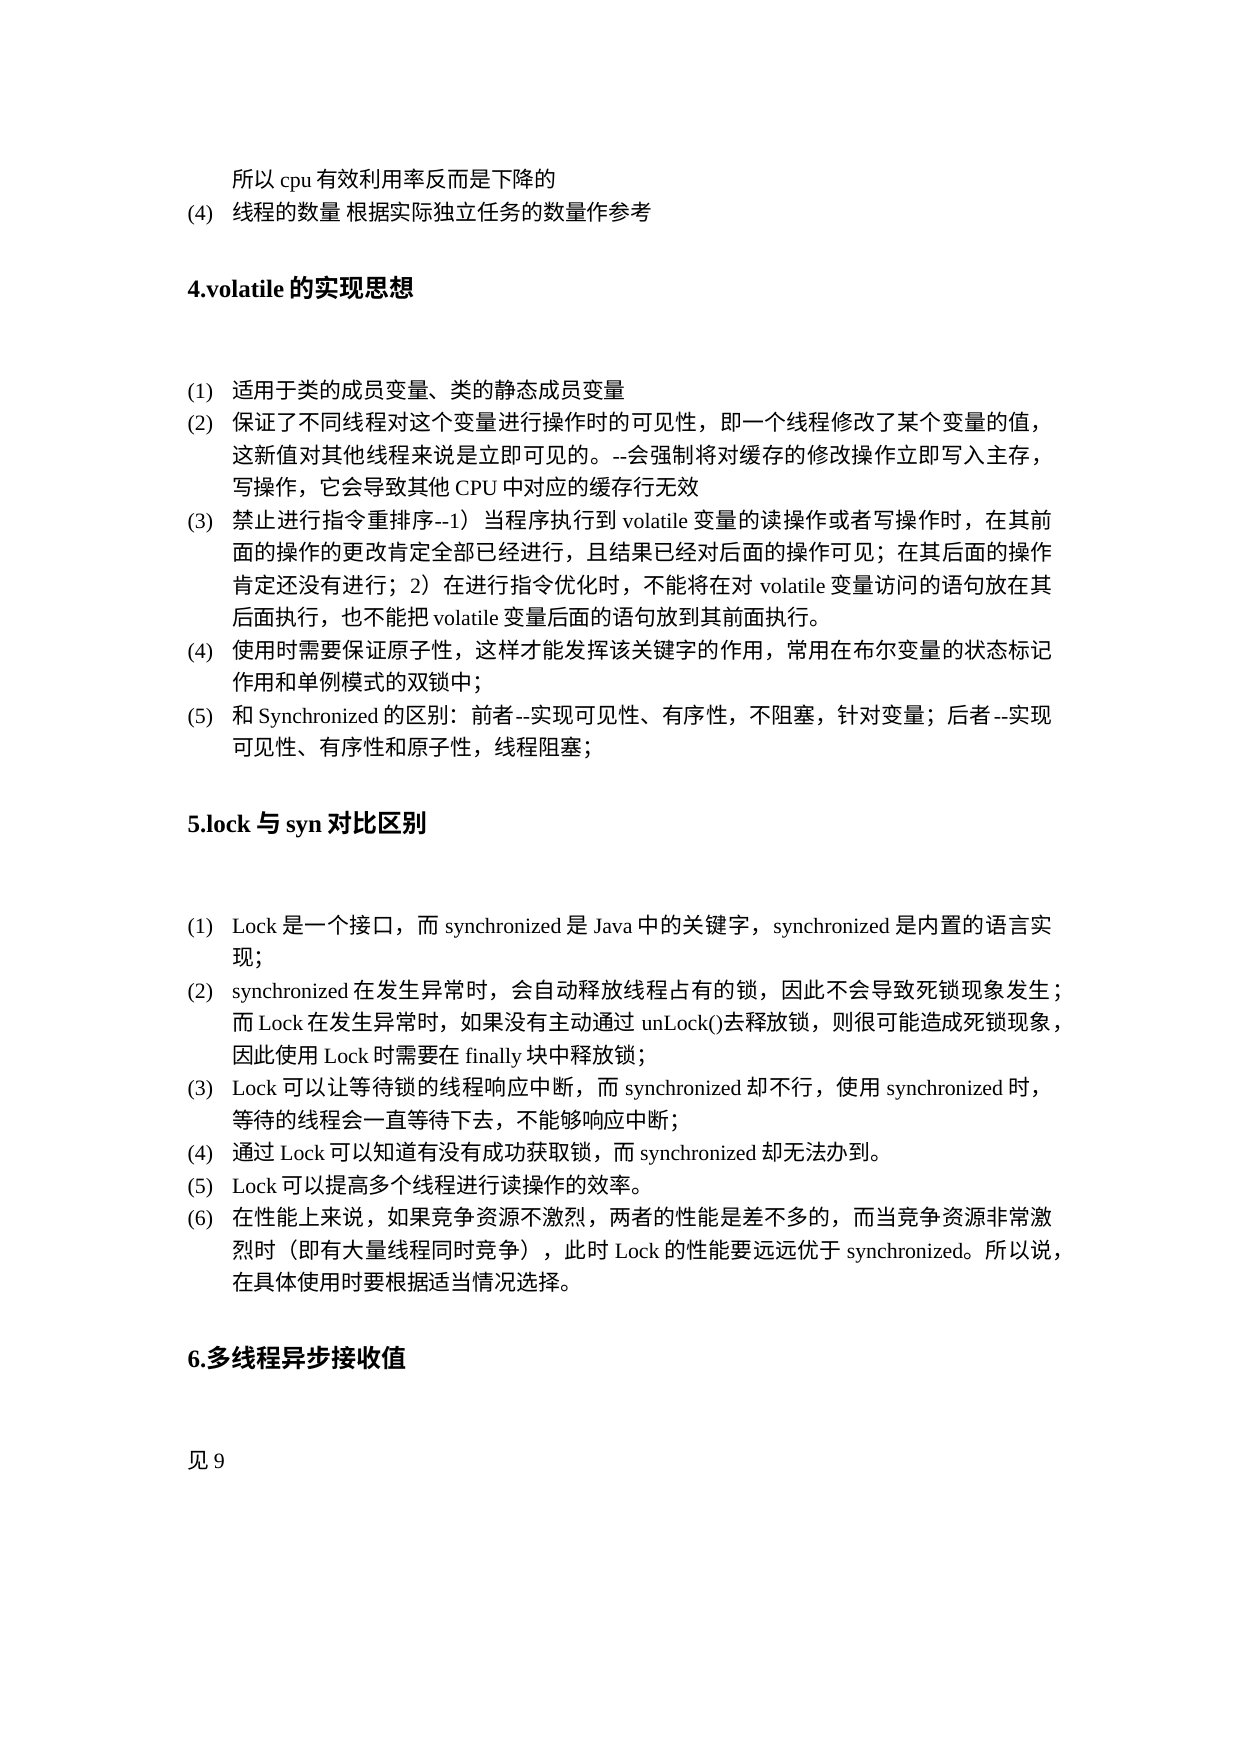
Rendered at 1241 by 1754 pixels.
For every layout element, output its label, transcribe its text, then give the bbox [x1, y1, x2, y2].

subtitle 6.多线程异步接收值 [187, 1324, 1053, 1389]
list Lock可以提高多个线程进行读操作的效率。 [187, 1167, 1053, 1200]
subtitle 5.lock与syn对比区别 [187, 789, 1053, 854]
list 线程的数量 根据实际独立任务的数量作参考 [187, 194, 1053, 227]
list 保证了不同线程对这个变量进行操作时的可见性，即一个线程修改了某个变量的值，这新值对其他线程来说是立即可见的。--会强制将对缓存的修改操作立即写入主存，写操作，它会导致其他CPU中对应的缓存行无效 [187, 405, 1053, 502]
list 和Synchronized的区别：前者--实现可见性、有序性，不阻塞，针对变量；后者--实现可见性、有序性和原子性，线程阻塞； [187, 697, 1053, 762]
list Lock是一个接口，而synchronized是Java中的关键字，synchronized是内置的语言实现； [187, 907, 1053, 972]
list 禁止进行指令重排序--1）当程序执行到volatile变量的读操作或者写操作时，在其前面的操作的更改肯定全部已经进行，且结果已经对后面的操作可见；在其后面的操作肯定还没有进行；2）在进行指令优化时，不能将在对volatile变量访问的语句放在其后面执行，也不能把volatile变量后面的语句放到其前面执行。 [187, 502, 1053, 632]
list Lock可以让等待锁的线程响应中断，而synchronized却不行，使用synchronized时，等待的线程会一直等待下去，不能够响应中断； [187, 1070, 1053, 1135]
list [187, 162, 1053, 194]
list 适用于类的成员变量、类的静态成员变量 [187, 372, 1053, 405]
list 在性能上来说，如果竞争资源不激烈，两者的性能是差不多的，而当竞争资源非常激烈时（即有大量线程同时竞争），此时Lock的性能要远远优于synchronized。所以说，在具体使用时要根据适当情况选择。 [187, 1200, 1053, 1297]
list 通过Lock可以知道有没有成功获取锁，而synchronized却无法办到。 [187, 1135, 1053, 1167]
text 见9 [187, 1443, 1053, 1475]
list synchronized在发生异常时，会自动释放线程占有的锁，因此不会导致死锁现象发生；而Lock在发生异常时，如果没有主动通过unLock()去释放锁，则很可能造成死锁现象，因此使用Lock时需要在finally块中释放锁； [187, 972, 1053, 1070]
subtitle 4.volatile的实现思想 [187, 254, 1053, 319]
list 使用时需要保证原子性，这样才能发挥该关键字的作用，常用在布尔变量的状态标记作用和单例模式的双锁中； [187, 632, 1053, 697]
